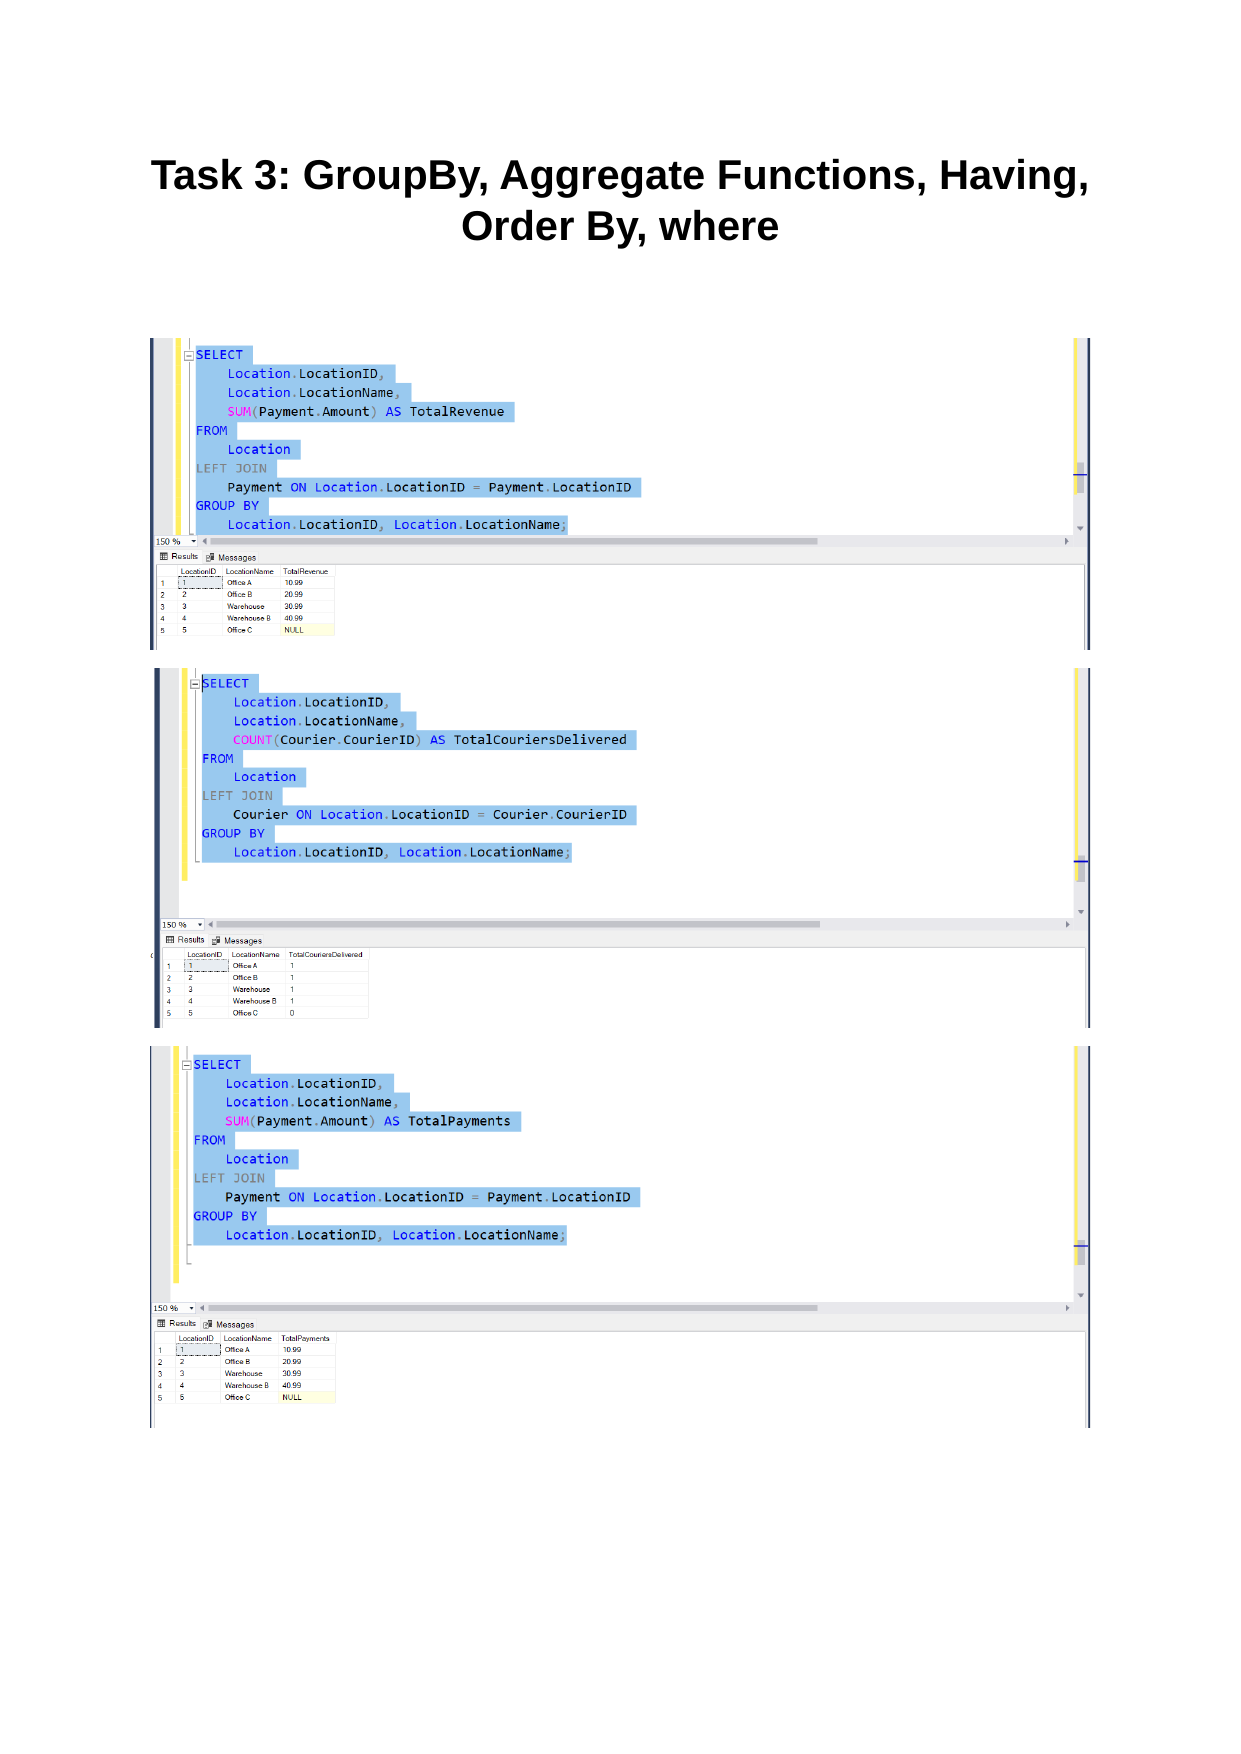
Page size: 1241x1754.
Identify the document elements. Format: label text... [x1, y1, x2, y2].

picture [150, 1046, 1091, 1428]
picture [150, 668, 1091, 1028]
text Task 3: GroupBy, Aggregate Functions, Having, Order By, where [150, 150, 1090, 249]
picture [150, 338, 1091, 650]
